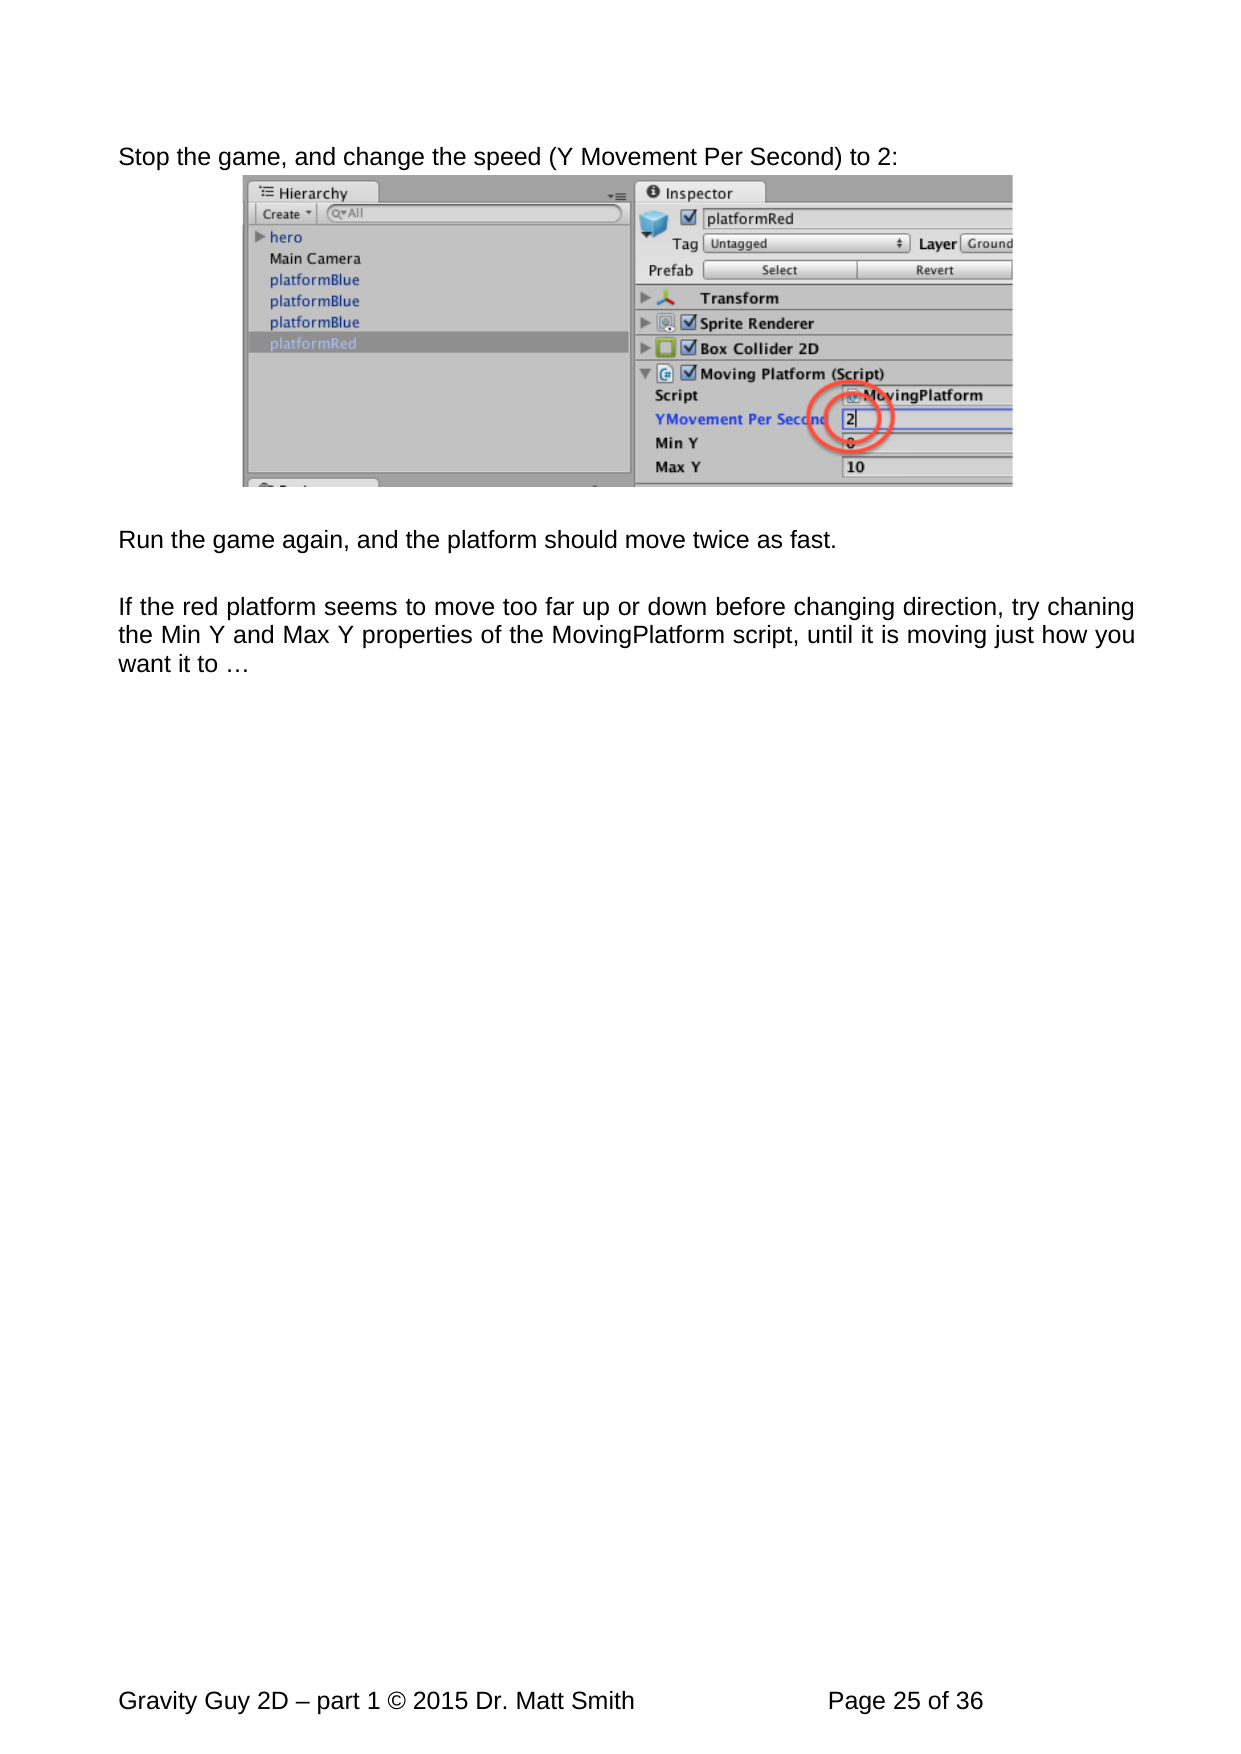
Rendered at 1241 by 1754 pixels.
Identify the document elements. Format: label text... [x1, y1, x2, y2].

picture [242, 175, 1013, 487]
text If the red platform seems to move too far up or down before changing direction, try chaning the Min Y and Max Y properties of the MovingPlatform script, until it is moving just how you want it to … [118, 591, 1137, 678]
text Stop the game, and change the speed (Y Movement Per Second) to 2: [118, 142, 1137, 171]
text Run the game again, and the platform should move twice as fast. [118, 524, 1137, 553]
